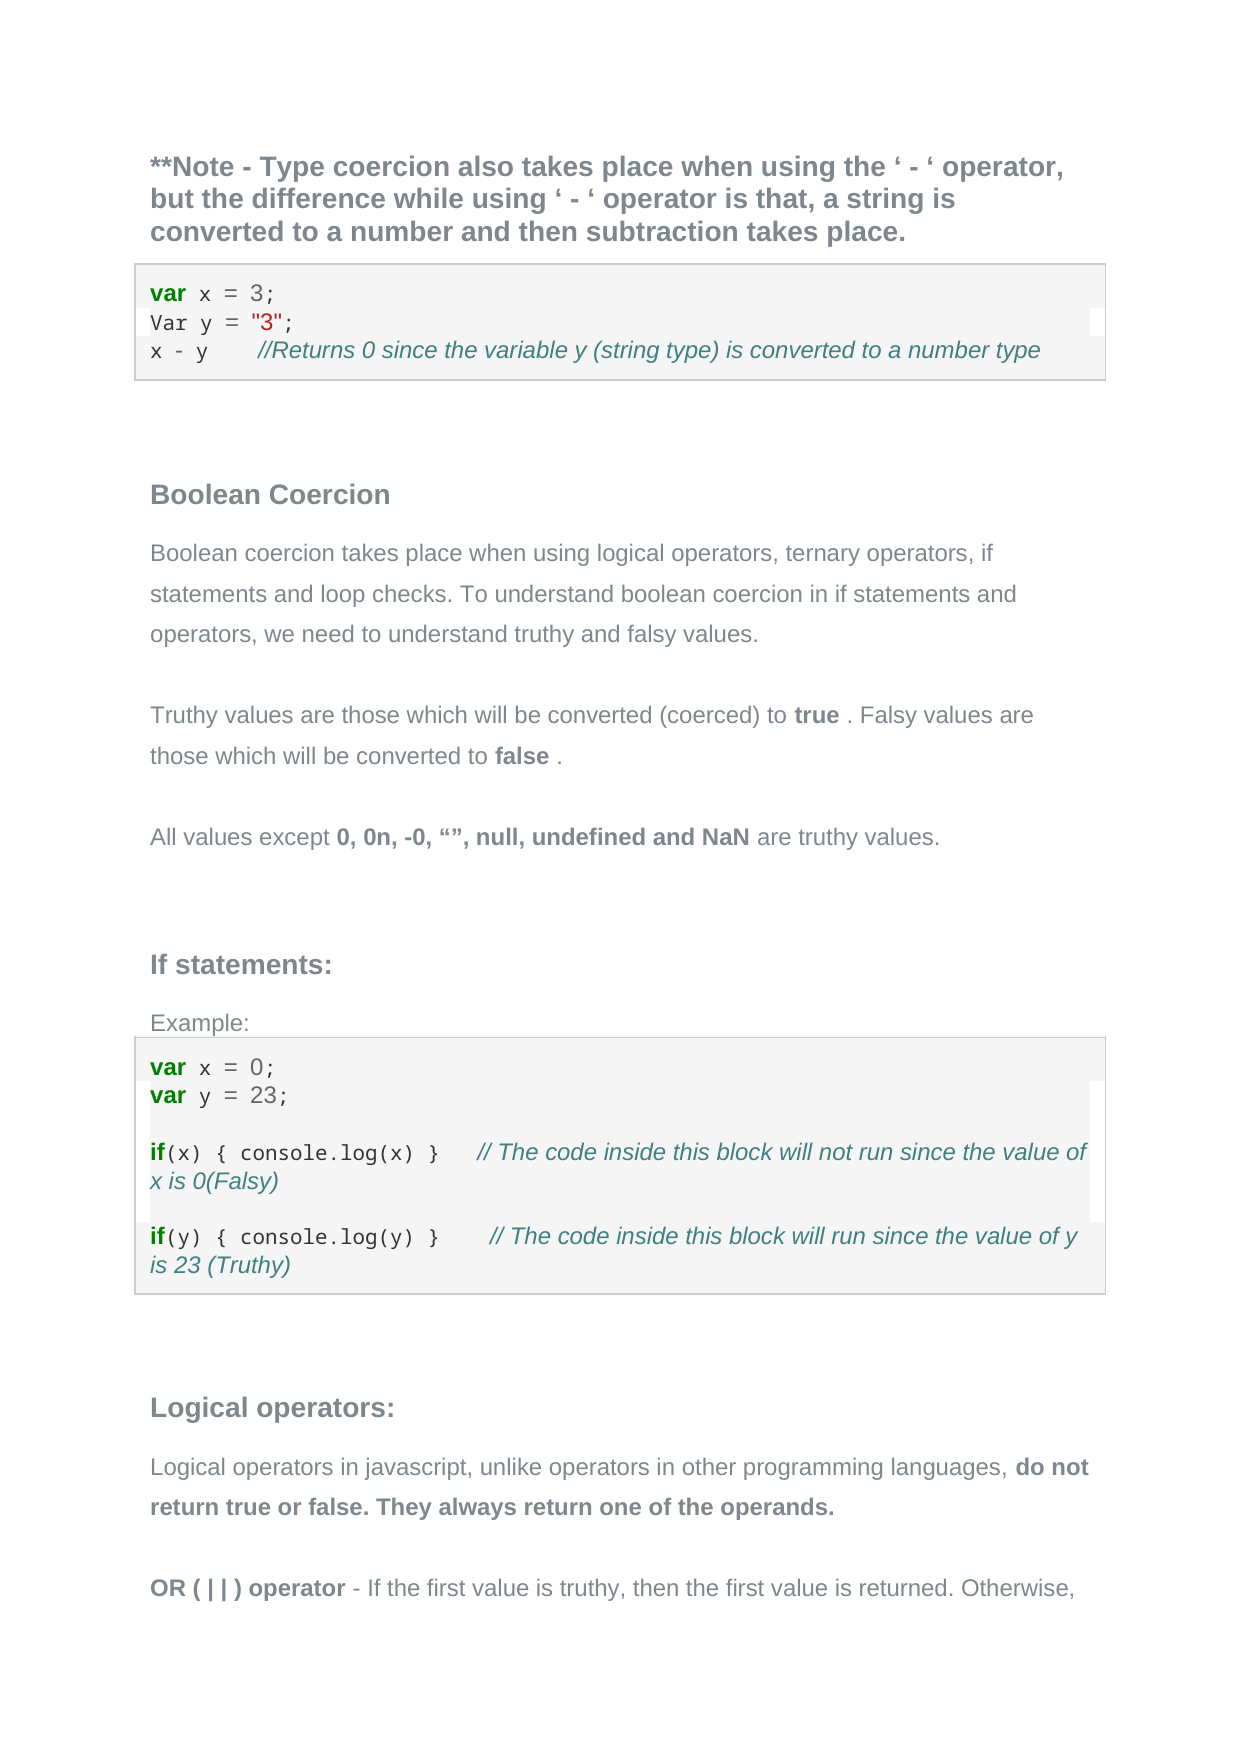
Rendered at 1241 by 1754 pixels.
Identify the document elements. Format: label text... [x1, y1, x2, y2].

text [150, 1439, 1090, 1602]
text var x = 3; [136, 265, 1105, 308]
text Boolean coercion takes place when using logical operators, ternary operators, if statements and loop checks. To understand boolean coercion in if statements and operators, we need to understand truthy and falsy values. Truthy values are those which will be converted (coerced) to true . Falsy values are those which will be converted to false . All values except 0, 0n, -0, “”, null, undefined and NaN are truthy values. [150, 526, 1090, 932]
text **Note - Type coercion also takes place when using the ‘ - ‘ operator, but the difference while using ‘ - ‘ operator is that, a string is converted to a number and then subtraction takes place. [150, 150, 1090, 247]
text Example: [150, 996, 1090, 1036]
text x - y //Returns 0 since the variable y (string type) is converted to a number type [136, 320, 1105, 379]
text var y = 23; [150, 1081, 1090, 1110]
text var x = 0; [136, 1038, 1105, 1081]
text If statements: [150, 948, 1090, 980]
text if(x) { console.log(x) } // The code inside this block will not run since the value of x is 0(Falsy) [150, 1138, 1090, 1194]
text Logical operators: [150, 1391, 1090, 1424]
text if(y) { console.log(y) } // The code inside this block will run since the value of y is 23 (Truthy) [136, 1206, 1105, 1293]
text Boolean Coercion [150, 478, 1090, 510]
